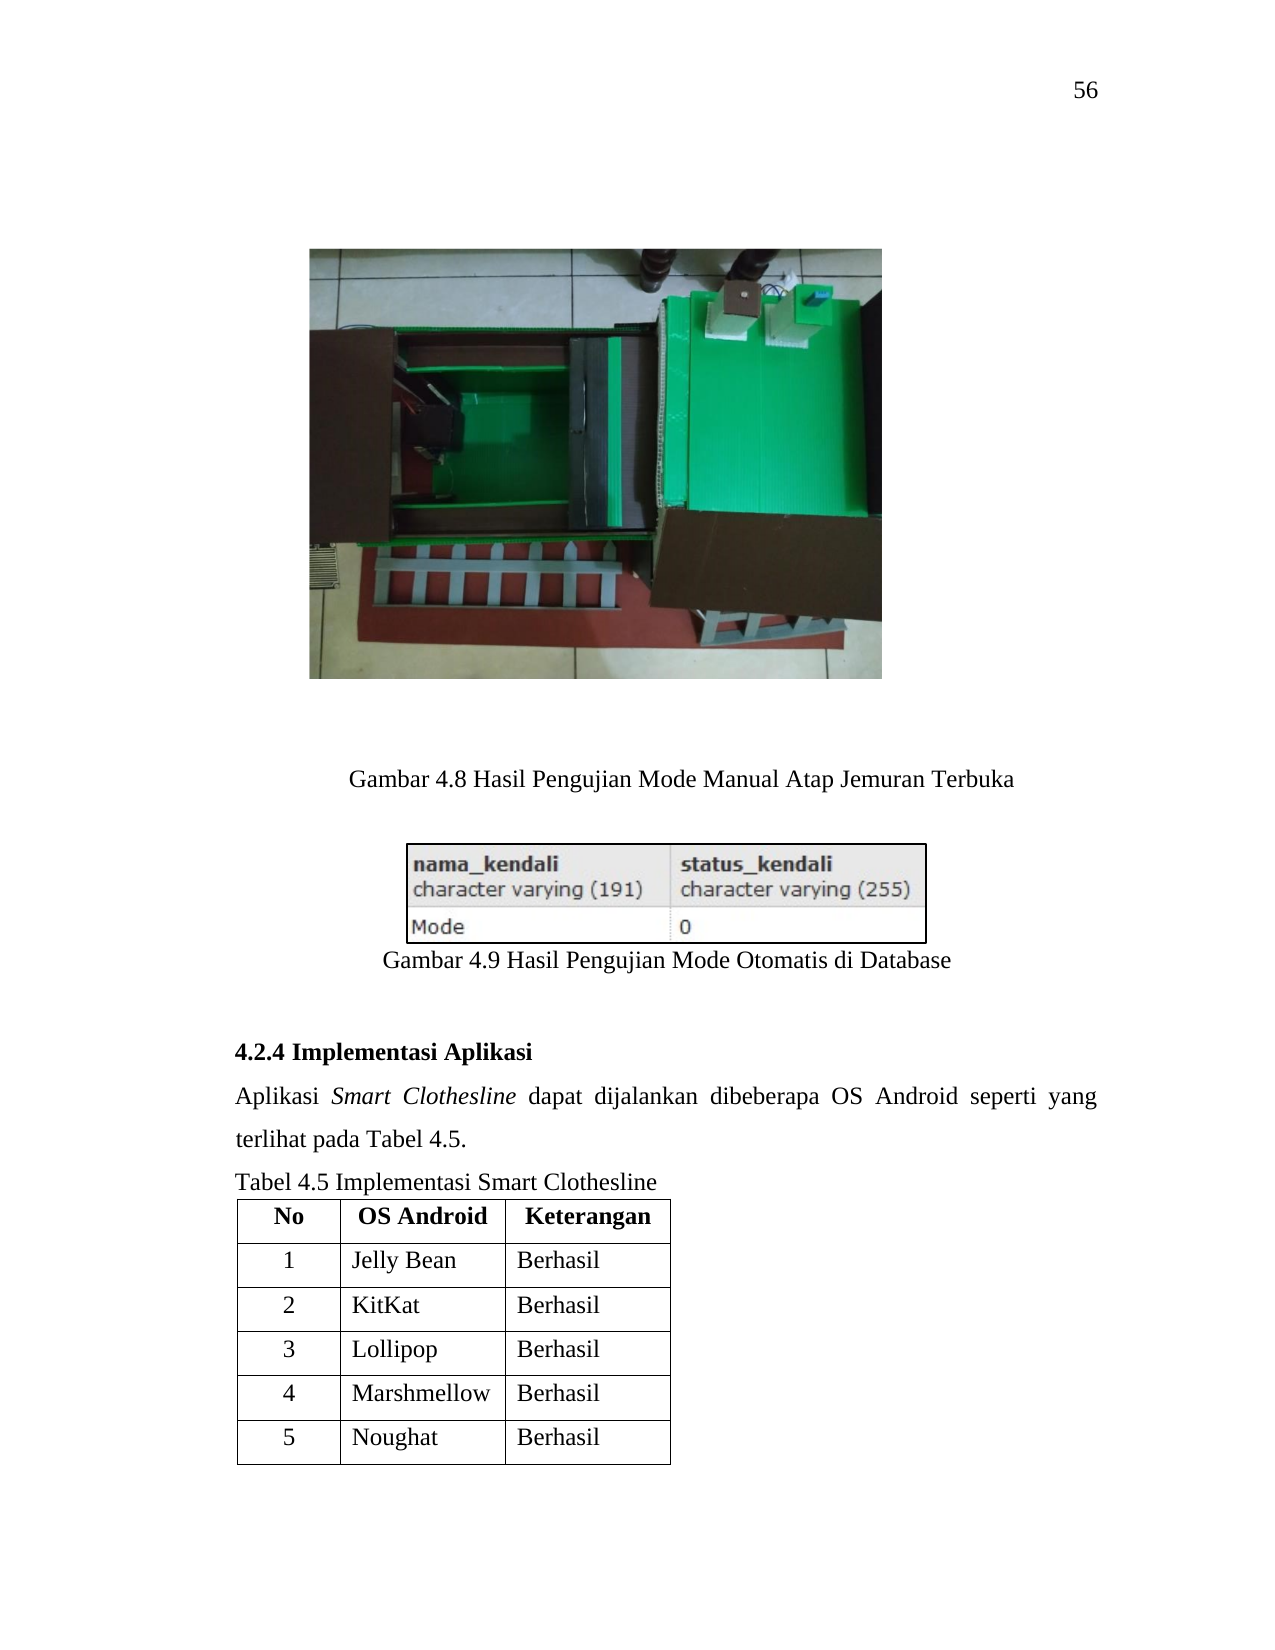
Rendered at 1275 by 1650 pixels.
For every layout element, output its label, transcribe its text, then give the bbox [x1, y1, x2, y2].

table_cell 1 [238, 1244, 340, 1287]
table_cell Berhasil [506, 1421, 670, 1463]
table_cell KitKat [341, 1288, 505, 1331]
table_cell Marshmellow [341, 1376, 505, 1419]
text Aplikasi Smart Clothesline dapat dijalankan dibeberapa OS Android seperti yang terlihat pada Tabel 4.5. [234, 1081, 1097, 1153]
table_header No [238, 1200, 340, 1242]
table_cell Berhasil [506, 1244, 670, 1287]
subtitle Tabel 4.5 Implementasi Smart Clothesline [234, 1167, 1097, 1196]
table_cell 3 [238, 1332, 340, 1375]
table_cell 4 [238, 1376, 340, 1419]
table_header Keterangan [506, 1200, 670, 1242]
table_cell Berhasil [506, 1332, 670, 1375]
table_cell Berhasil [506, 1376, 670, 1419]
table_cell Lollipop [341, 1332, 505, 1375]
table_cell Berhasil [506, 1288, 670, 1331]
table_cell 2 [238, 1288, 340, 1331]
table_cell Jelly Bean [341, 1244, 505, 1287]
picture [408, 845, 925, 942]
picture [310, 249, 881, 679]
table_header OS Android [341, 1200, 505, 1242]
text Gambar 4.8 Hasil Pengujian Mode Manual Atap Jemuran Terbuka [349, 764, 1097, 793]
subtitle Gambar 4.9 Hasil Pengujian Mode Otomatis di Database [236, 945, 1097, 974]
table_cell Noughat [341, 1421, 505, 1463]
subtitle 4.2.4 Implementasi Aplikasi [234, 1037, 1098, 1066]
table_cell 5 [238, 1421, 340, 1463]
